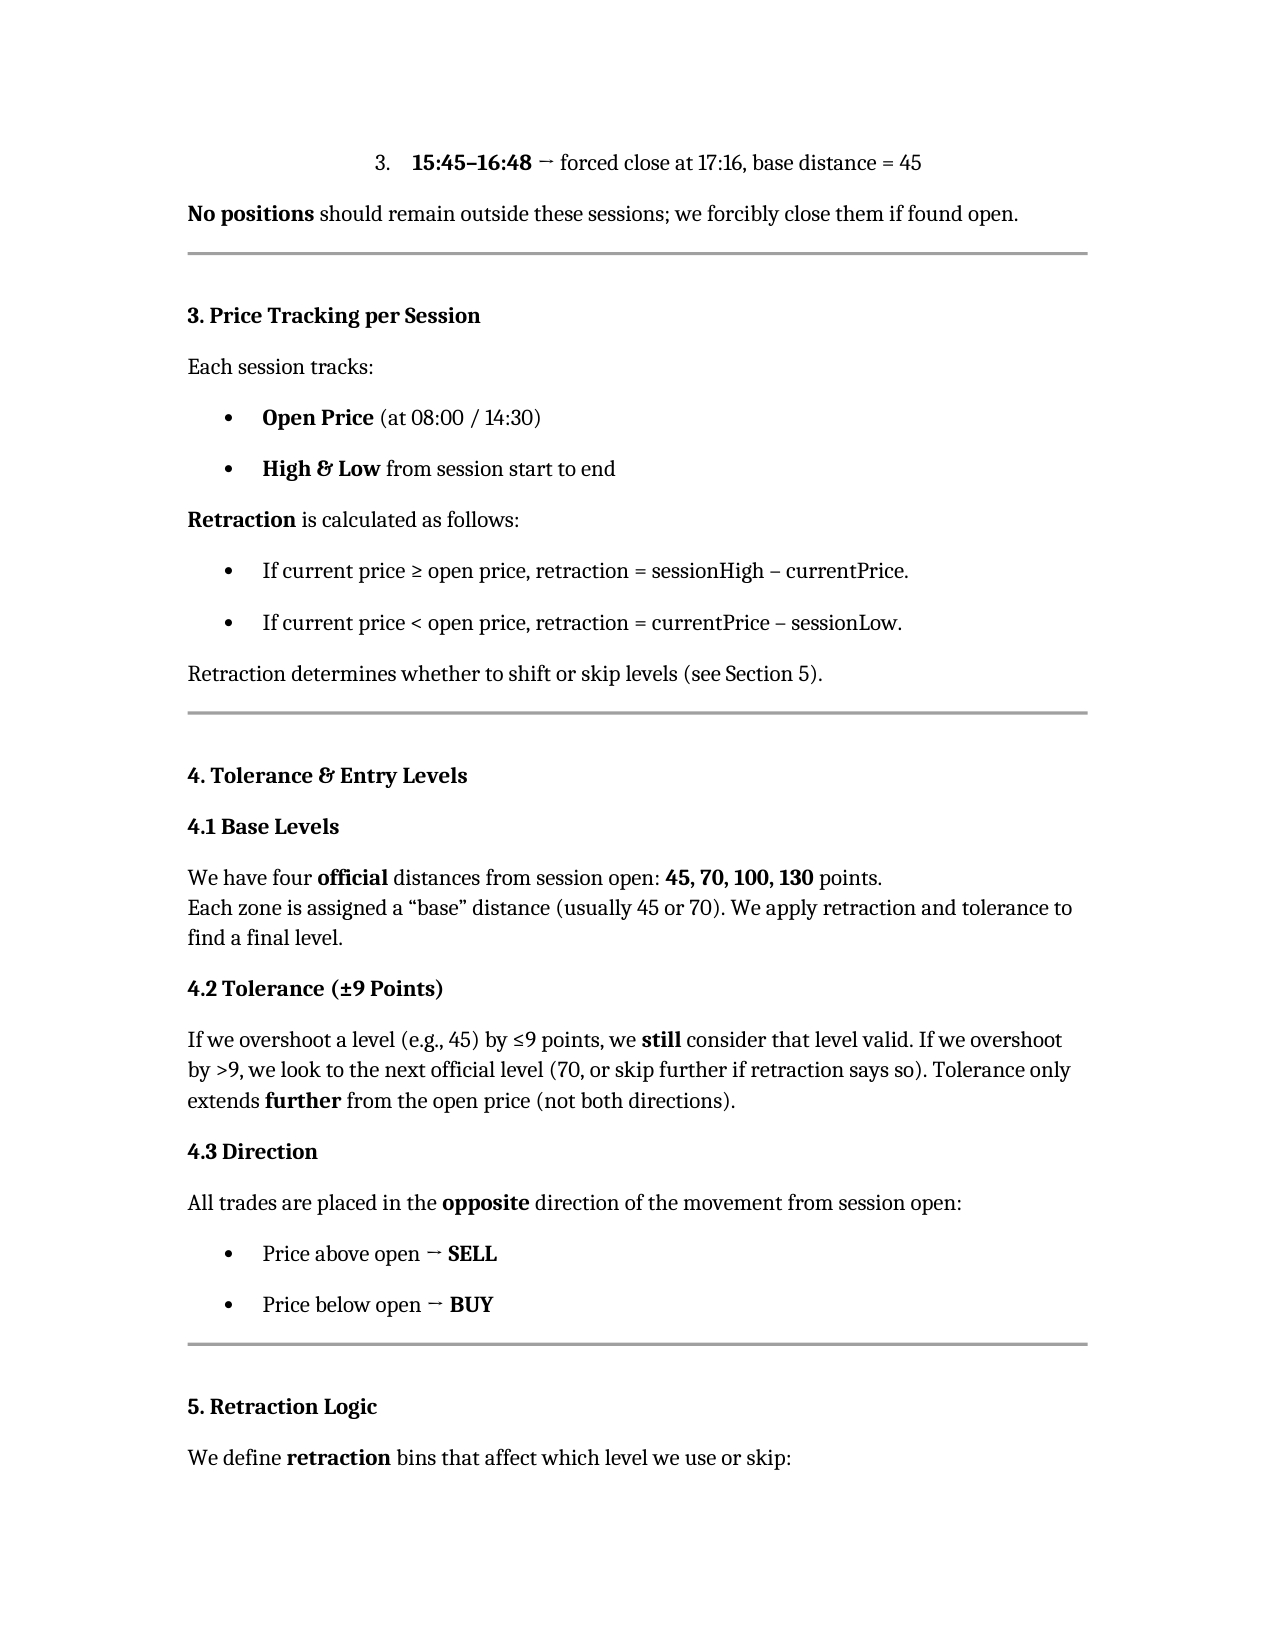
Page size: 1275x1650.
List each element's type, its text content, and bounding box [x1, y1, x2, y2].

text 3. Price Tracking per Session [187, 303, 1087, 329]
text 4.3 Direction [187, 1138, 1087, 1165]
list If current price ≥ open price, retraction = sessionHigh – currentPrice. [225, 558, 1087, 585]
list High & Low from session start to end [225, 456, 1087, 483]
list If current price < open price, retraction = currentPrice – sessionLow. [225, 609, 1087, 636]
text All trades are placed in the opposite direction of the movement from session open: [187, 1189, 1087, 1216]
text 5. Retraction Logic [187, 1394, 1087, 1420]
list 15:45–16:48 → forced close at 17:16, base distance = 45 [375, 150, 1087, 176]
text We have four official distances from session open: 45, 70, 100, 130 points. Each zone is assigned a “base” distance (usually 45 or 70). We apply retraction and tolerance to find a final level. [187, 864, 1087, 951]
text Retraction determines whether to shift or skip levels (see Section 5). [187, 660, 1087, 687]
text 4.1 Base Levels [187, 813, 1087, 840]
text Each session tracks: [187, 354, 1087, 381]
text No positions should remain outside these sessions; we forcibly close them if found open. [187, 201, 1087, 227]
text If we overshoot a level (e.g., 45) by ≤9 points, we still consider that level valid. If we overshoot by >9, we look to the next official level (70, or skip further if retraction says so). Tolerance only extends further from the open price (not both directions). [187, 1027, 1087, 1114]
text We define retraction bins that affect which level we use or skip: [187, 1445, 1087, 1471]
text 4.2 Tolerance (±9 Points) [187, 976, 1087, 1002]
list Price above open → SELL [225, 1241, 1087, 1267]
text Retraction is calculated as follows: [187, 507, 1087, 534]
text 4. Tolerance & Entry Levels [187, 762, 1087, 789]
list Price below open → BUY [225, 1292, 1087, 1318]
list Open Price (at 08:00 / 14:30) [225, 405, 1087, 432]
